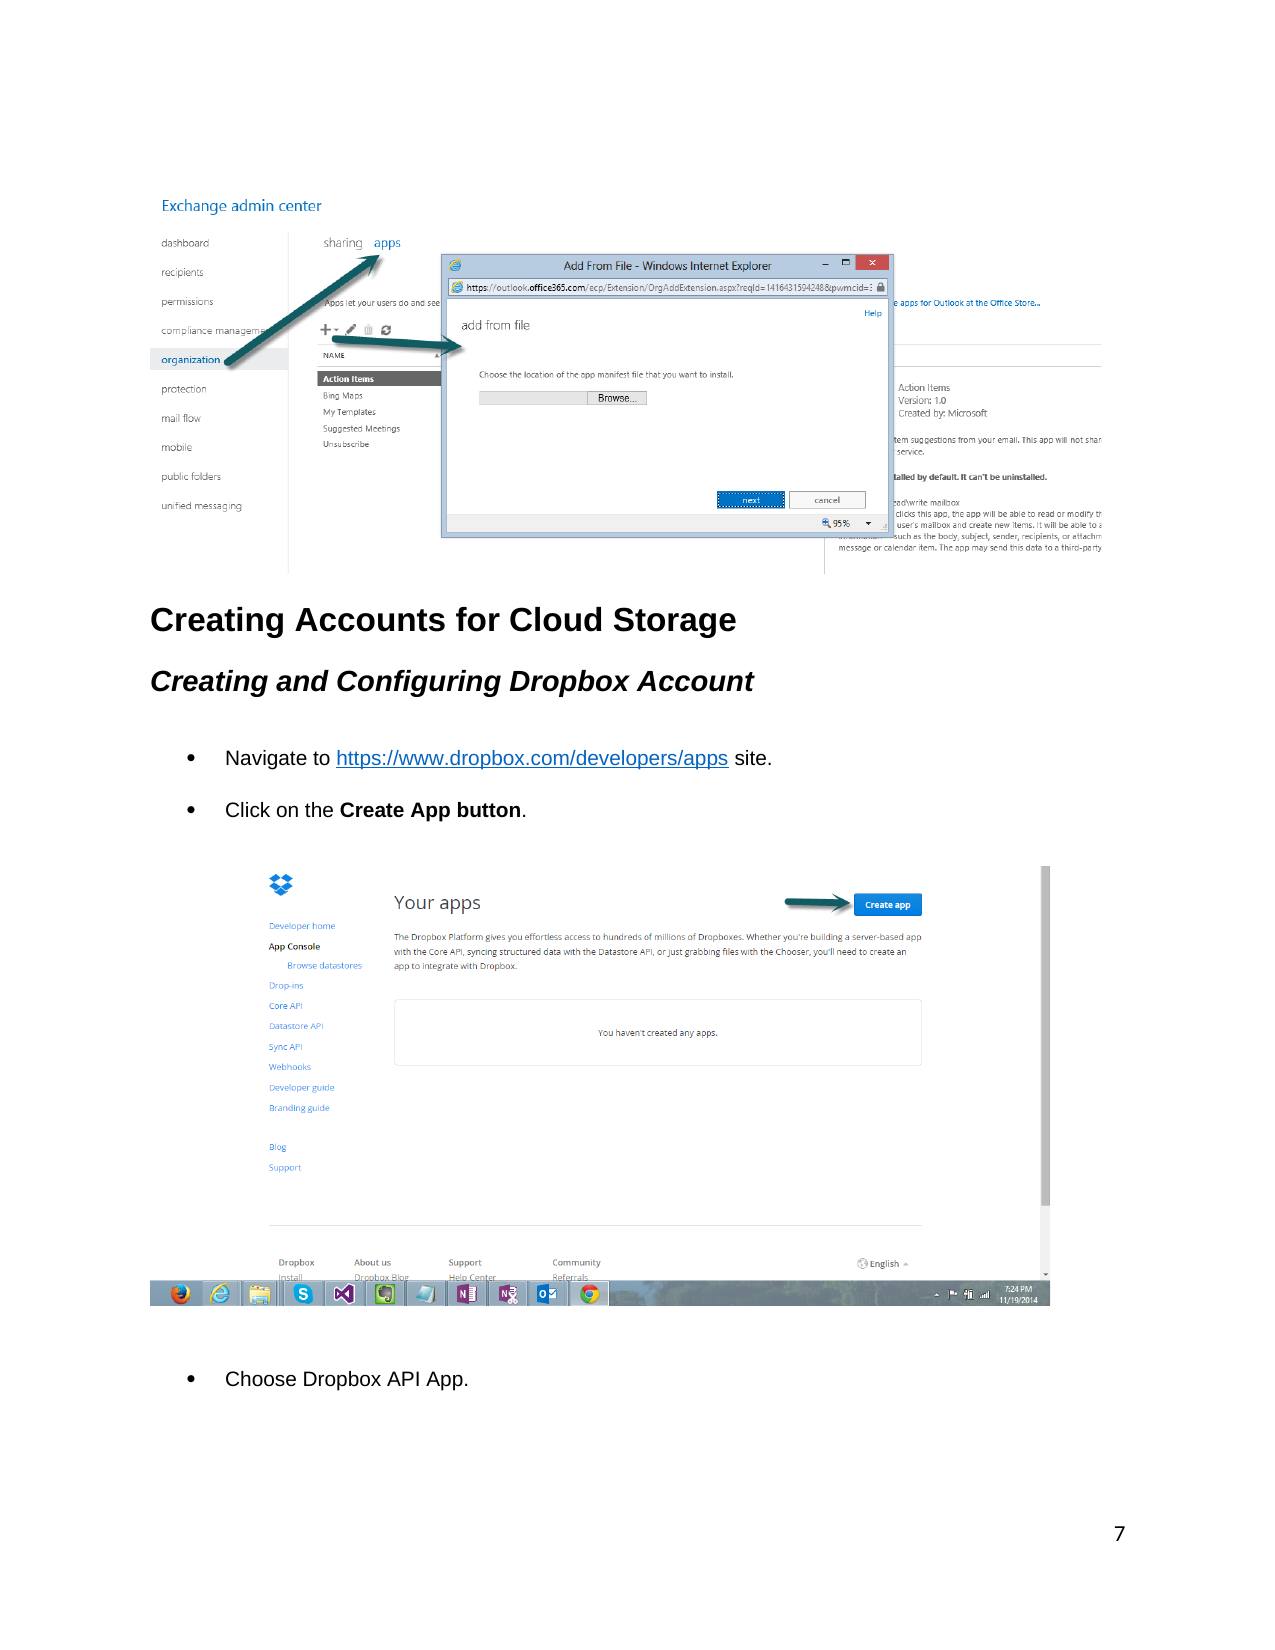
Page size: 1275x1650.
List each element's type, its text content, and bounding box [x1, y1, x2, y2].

list Click on the Create App button. [187, 798, 1125, 822]
list Choose Dropbox API App. [187, 1367, 1125, 1391]
text Creating and Configuring Dropbox Account [150, 664, 1125, 697]
picture [150, 187, 1102, 574]
text Creating Accounts for Cloud Storage [150, 600, 1125, 639]
picture [150, 866, 1050, 1306]
list Navigate to https://www.dropbox.com/developers/apps site. [187, 746, 1125, 770]
